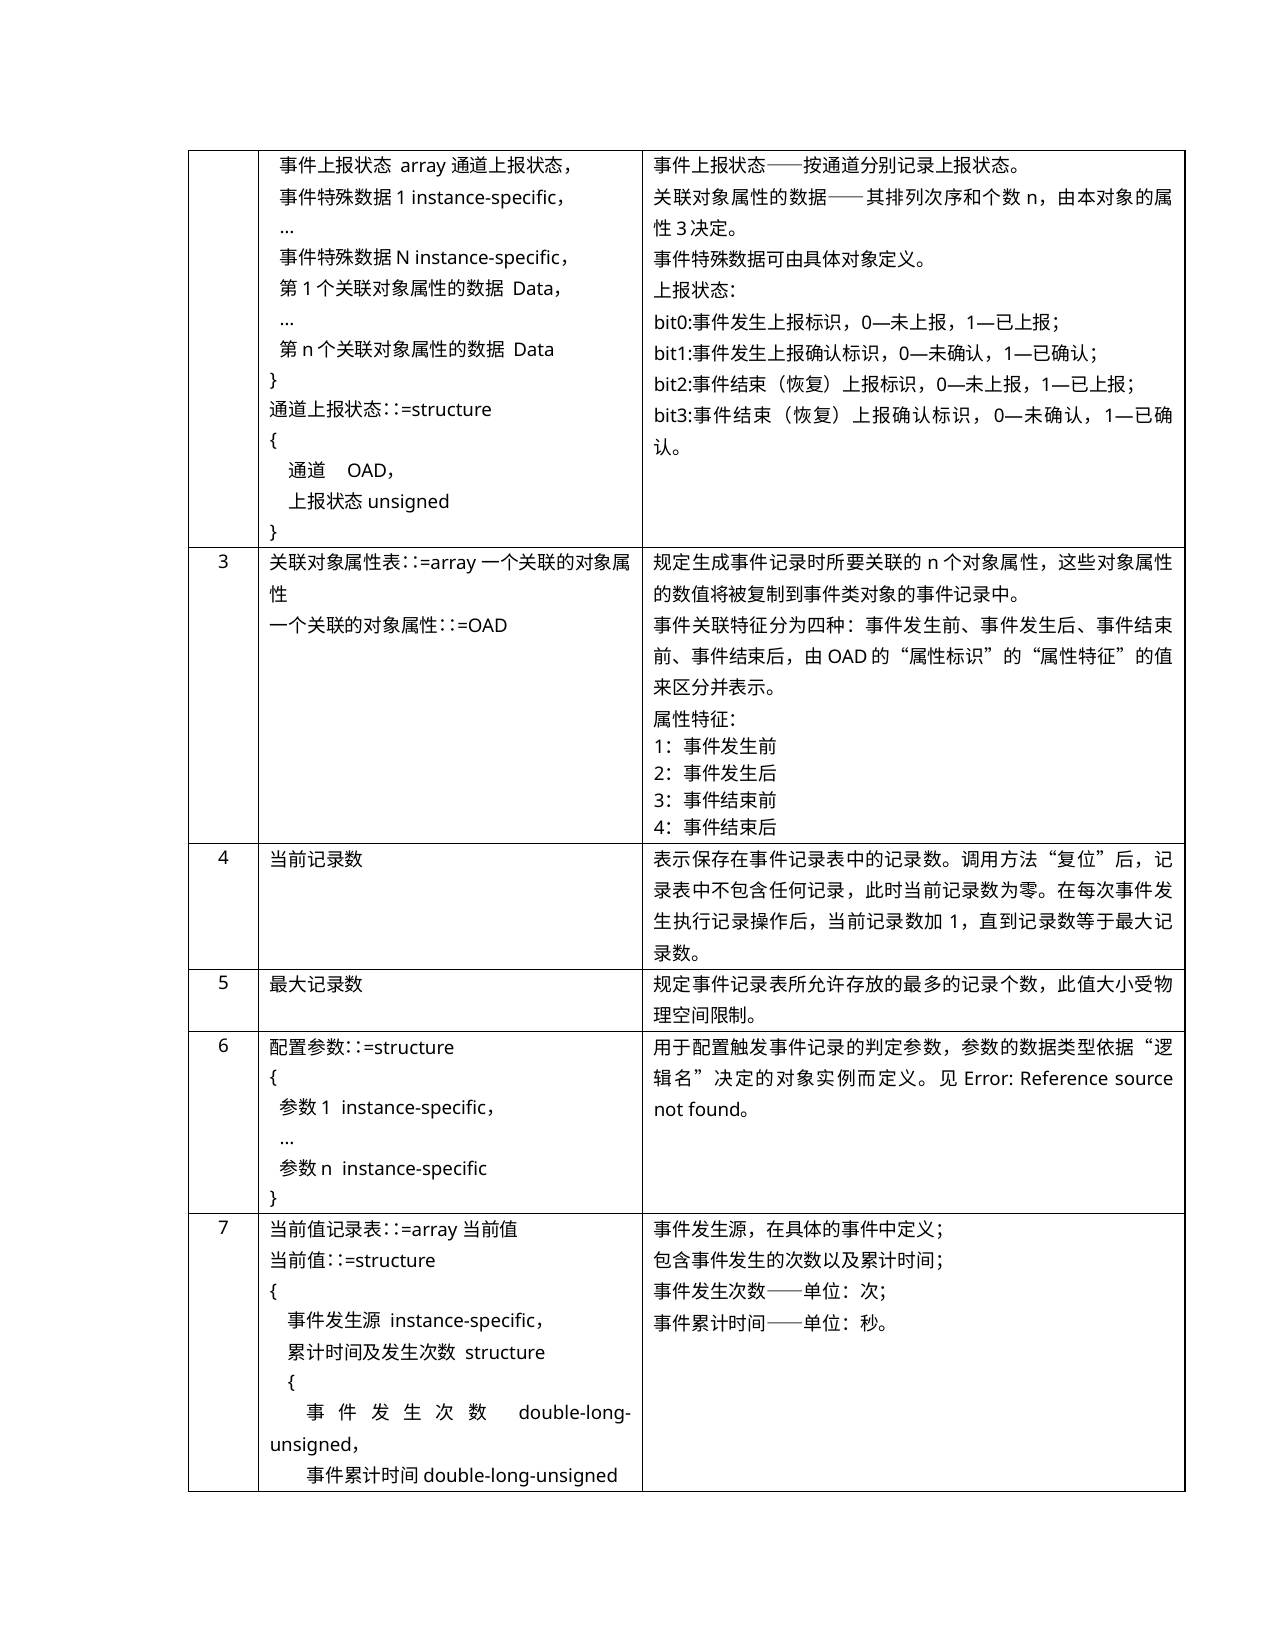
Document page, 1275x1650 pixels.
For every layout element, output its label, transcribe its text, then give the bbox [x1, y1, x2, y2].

table_cell 规定事件记录表所允许存放的最多的记录个数，此值大小受物理空间限制。 [643, 970, 1184, 1031]
table_cell 2 [189, 151, 258, 547]
table_cell 关联对象属性表∷=array 一个关联的对象属性 一个关联的对象属性∷=OAD [259, 548, 642, 843]
table_cell 当前记录数 [259, 844, 642, 968]
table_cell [643, 1214, 1184, 1491]
table_cell 4 [189, 844, 258, 968]
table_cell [259, 151, 642, 547]
table_cell 3 [189, 548, 258, 843]
table_cell 最大记录数 [259, 970, 642, 1031]
table_cell 6 [189, 1032, 258, 1213]
table_cell 表示保存在事件记录表中的记录数。调用方法“复位”后，记录表中不包含任何记录，此时当前记录数为零。在每次事件发生执行记录操作后，当前记录数加1，直到记录数等于最大记录数。 [643, 844, 1184, 968]
table_cell 配置参数∷=structure { 参数1 instance-specific， … 参数n instance-specific } [259, 1032, 642, 1213]
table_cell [643, 151, 1184, 547]
table_cell 5 [189, 970, 258, 1031]
table_cell 7 [189, 1214, 258, 1491]
table_cell 规定生成事件记录时所要关联的n个对象属性，这些对象属性的数值将被复制到事件类对象的事件记录中。 事件关联特征分为四种：事件发生前、事件发生后、事件结束前、事件结束后，由OAD的“属性标识”的“属性特征”的值来区分并表示。 属性特征： 1：事件发生前 2：事件发生后 3：事件结束前 4：事件结束后 [643, 548, 1184, 843]
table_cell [259, 1214, 642, 1491]
